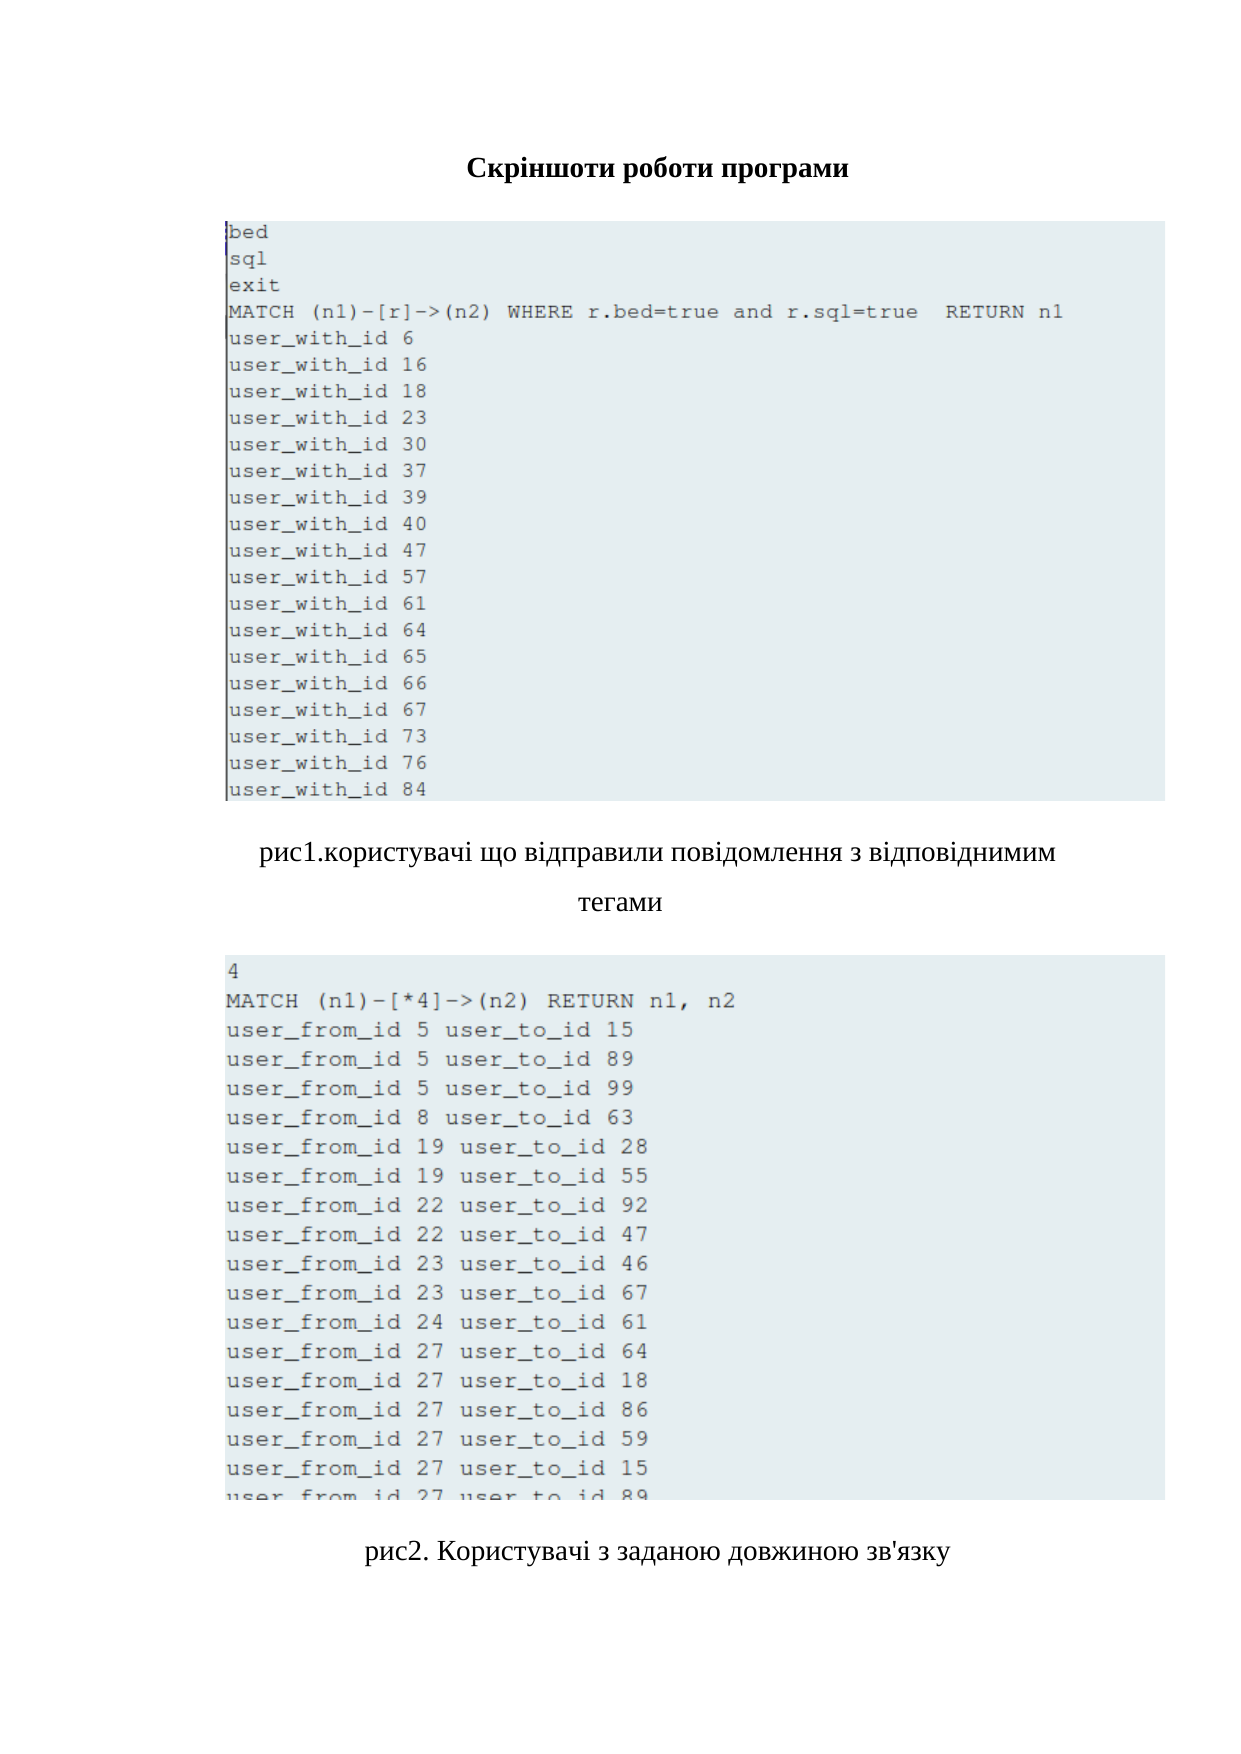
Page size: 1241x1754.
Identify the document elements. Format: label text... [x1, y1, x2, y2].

text Скріншоти роботи програми [150, 150, 1090, 183]
text рис1.користувачі що відправили повідомлення з відповіднимим тегами [150, 834, 1090, 918]
picture [225, 955, 1166, 1500]
text рис2. Користувачі з заданою довжиною зв'язку [150, 1533, 1090, 1567]
picture [225, 221, 1166, 801]
